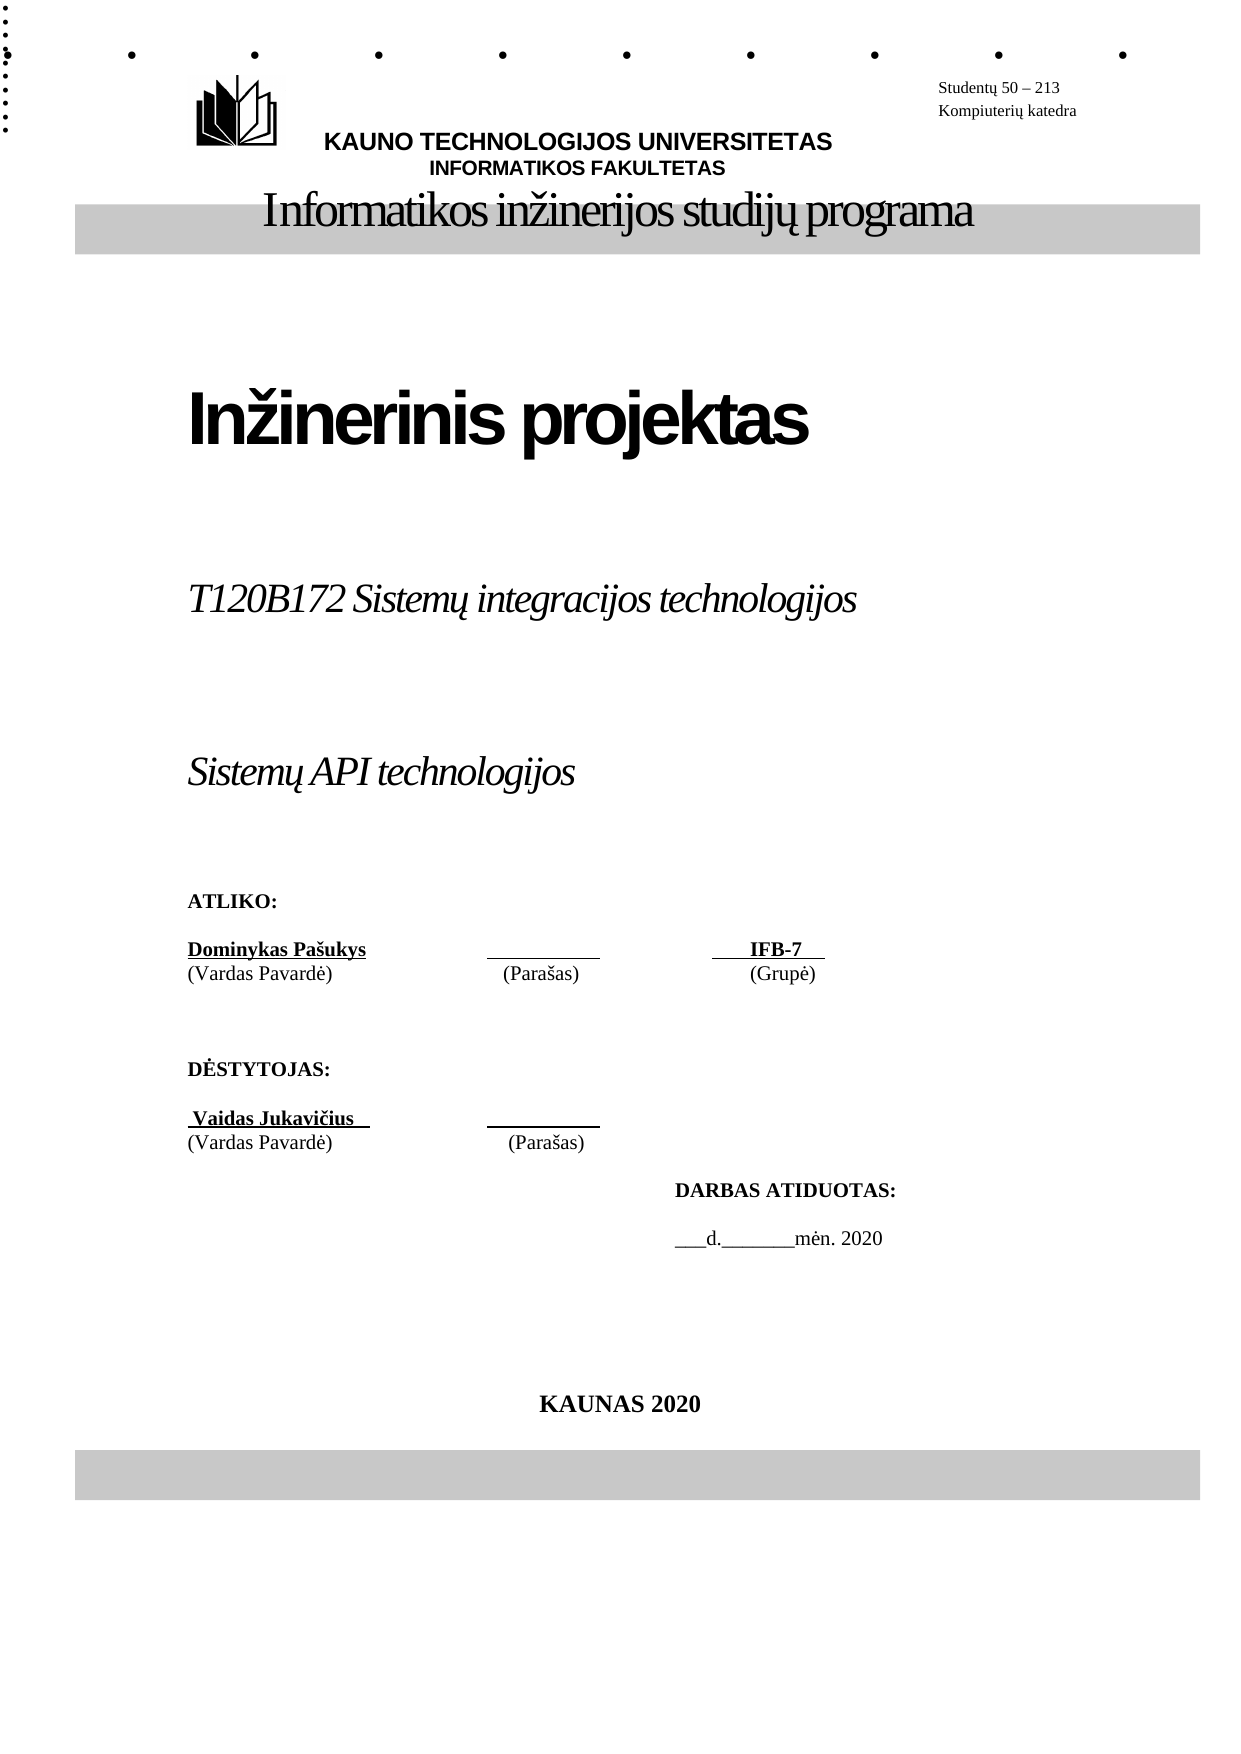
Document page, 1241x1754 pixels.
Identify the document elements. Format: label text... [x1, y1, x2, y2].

text (Vardas Pavardė) (Parašas) [187, 1129, 1053, 1154]
text KAUNAS 2020 [187, 1389, 1053, 1418]
text Studentų 50 – 213 [938, 74, 1163, 97]
text Vaidas Jukavičius [187, 1106, 1053, 1129]
subtitle T120B172 Sistemų integracijos technologijos [187, 573, 877, 621]
picture [187, 75, 286, 150]
title Inžinerinis projektas [187, 374, 1053, 461]
text DARBAS ATIDUOTAS: [187, 1178, 1053, 1202]
text DĖSTYTOJAS: [187, 1057, 1053, 1081]
text Kompiuterių katedra [938, 97, 1163, 120]
text (Vardas Pavardė) (Parašas) (Grupė) [187, 961, 1053, 985]
subtitle Sistemų API technologijos [187, 746, 877, 794]
text ATLIKO: [187, 889, 1053, 913]
text ___d._______mėn. 2020 [187, 1226, 1053, 1250]
text Informatikos inžinerijos studijų programa [187, 179, 1053, 237]
text Dominykas Pašukys IFB-7 [187, 937, 1053, 961]
